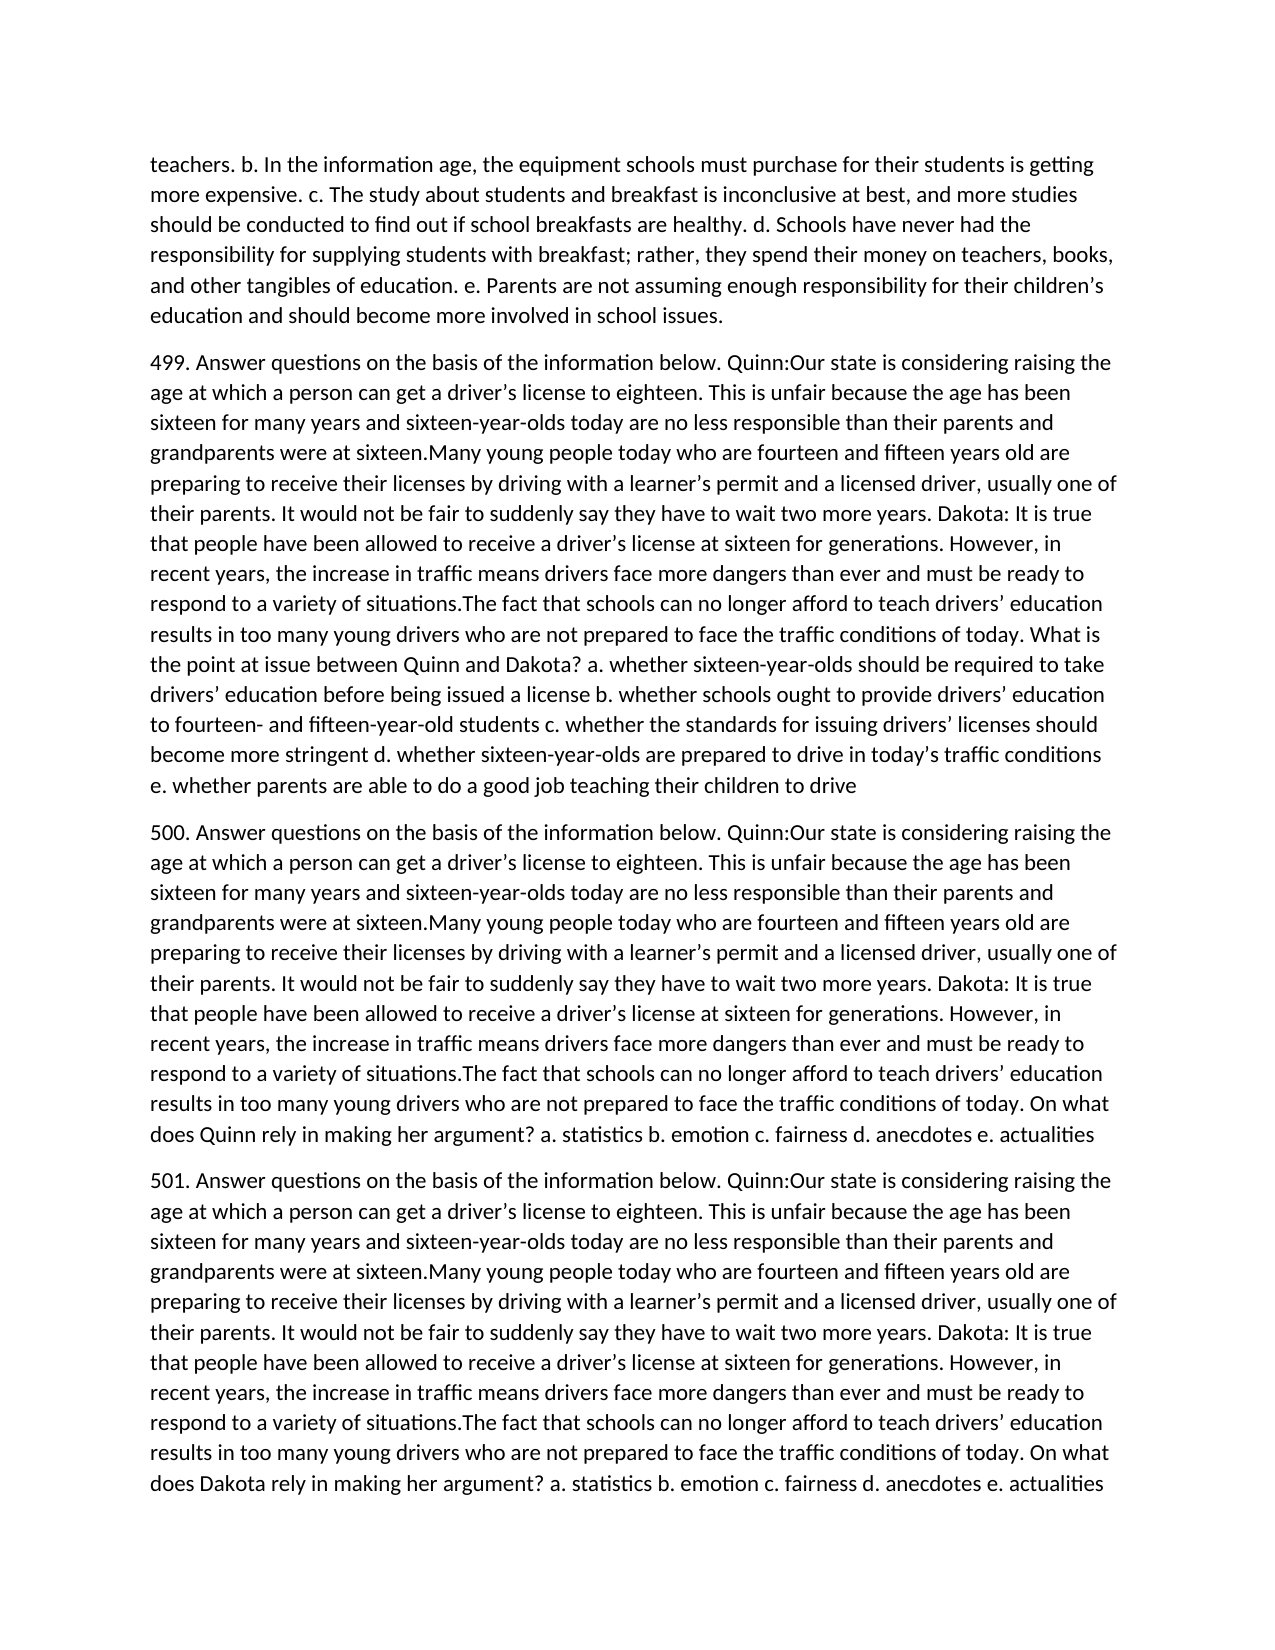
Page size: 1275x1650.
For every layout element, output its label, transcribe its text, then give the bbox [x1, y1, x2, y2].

text 501. Answer questions on the basis of the information below. Quinn:Our state is considering raising the age at which a person can get a driver’s license to eighteen. This is unfair because the age has been sixteen for many years and sixteen-year-olds today are no less responsible than their parents and grandparents were at sixteen.Many young people today who are fourteen and ﬁfteen years old are preparing to receive their licenses by driving with a learner’s permit and a licensed driver, usually one of their parents. It would not be fair to suddenly say they have to wait two more years. Dakota: It is true that people have been allowed to receive a driver’s license at sixteen for generations. However, in recent years, the increase in trafﬁc means drivers face more dangers than ever and must be ready to respond to a variety of situations.The fact that schools can no longer afford to teach drivers’ education results in too many young drivers who are not prepared to face the trafﬁc conditions of today. On what does Dakota rely in making her argument? a. statistics b. emotion c. fairness d. anecdotes e. actualities [150, 1167, 1125, 1497]
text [150, 150, 1125, 329]
text 500. Answer questions on the basis of the information below. Quinn:Our state is considering raising the age at which a person can get a driver’s license to eighteen. This is unfair because the age has been sixteen for many years and sixteen-year-olds today are no less responsible than their parents and grandparents were at sixteen.Many young people today who are fourteen and ﬁfteen years old are preparing to receive their licenses by driving with a learner’s permit and a licensed driver, usually one of their parents. It would not be fair to suddenly say they have to wait two more years. Dakota: It is true that people have been allowed to receive a driver’s license at sixteen for generations. However, in recent years, the increase in trafﬁc means drivers face more dangers than ever and must be ready to respond to a variety of situations.The fact that schools can no longer afford to teach drivers’ education results in too many young drivers who are not prepared to face the trafﬁc conditions of today. On what does Quinn rely in making her argument? a. statistics b. emotion c. fairness d. anecdotes e. actualities [150, 818, 1125, 1148]
text 499. Answer questions on the basis of the information below. Quinn:Our state is considering raising the age at which a person can get a driver’s license to eighteen. This is unfair because the age has been sixteen for many years and sixteen-year-olds today are no less responsible than their parents and grandparents were at sixteen.Many young people today who are fourteen and ﬁfteen years old are preparing to receive their licenses by driving with a learner’s permit and a licensed driver, usually one of their parents. It would not be fair to suddenly say they have to wait two more years. Dakota: It is true that people have been allowed to receive a driver’s license at sixteen for generations. However, in recent years, the increase in trafﬁc means drivers face more dangers than ever and must be ready to respond to a variety of situations.The fact that schools can no longer afford to teach drivers’ education results in too many young drivers who are not prepared to face the trafﬁc conditions of today. What is the point at issue between Quinn and Dakota? a. whether sixteen-year-olds should be required to take drivers’ education before being issued a license b. whether schools ought to provide drivers’ education to fourteen- and ﬁfteen-year-old students c. whether the standards for issuing drivers’ licenses should become more stringent d. whether sixteen-year-olds are prepared to drive in today’s trafﬁc conditions e. whether parents are able to do a good job teaching their children to drive [150, 348, 1125, 799]
